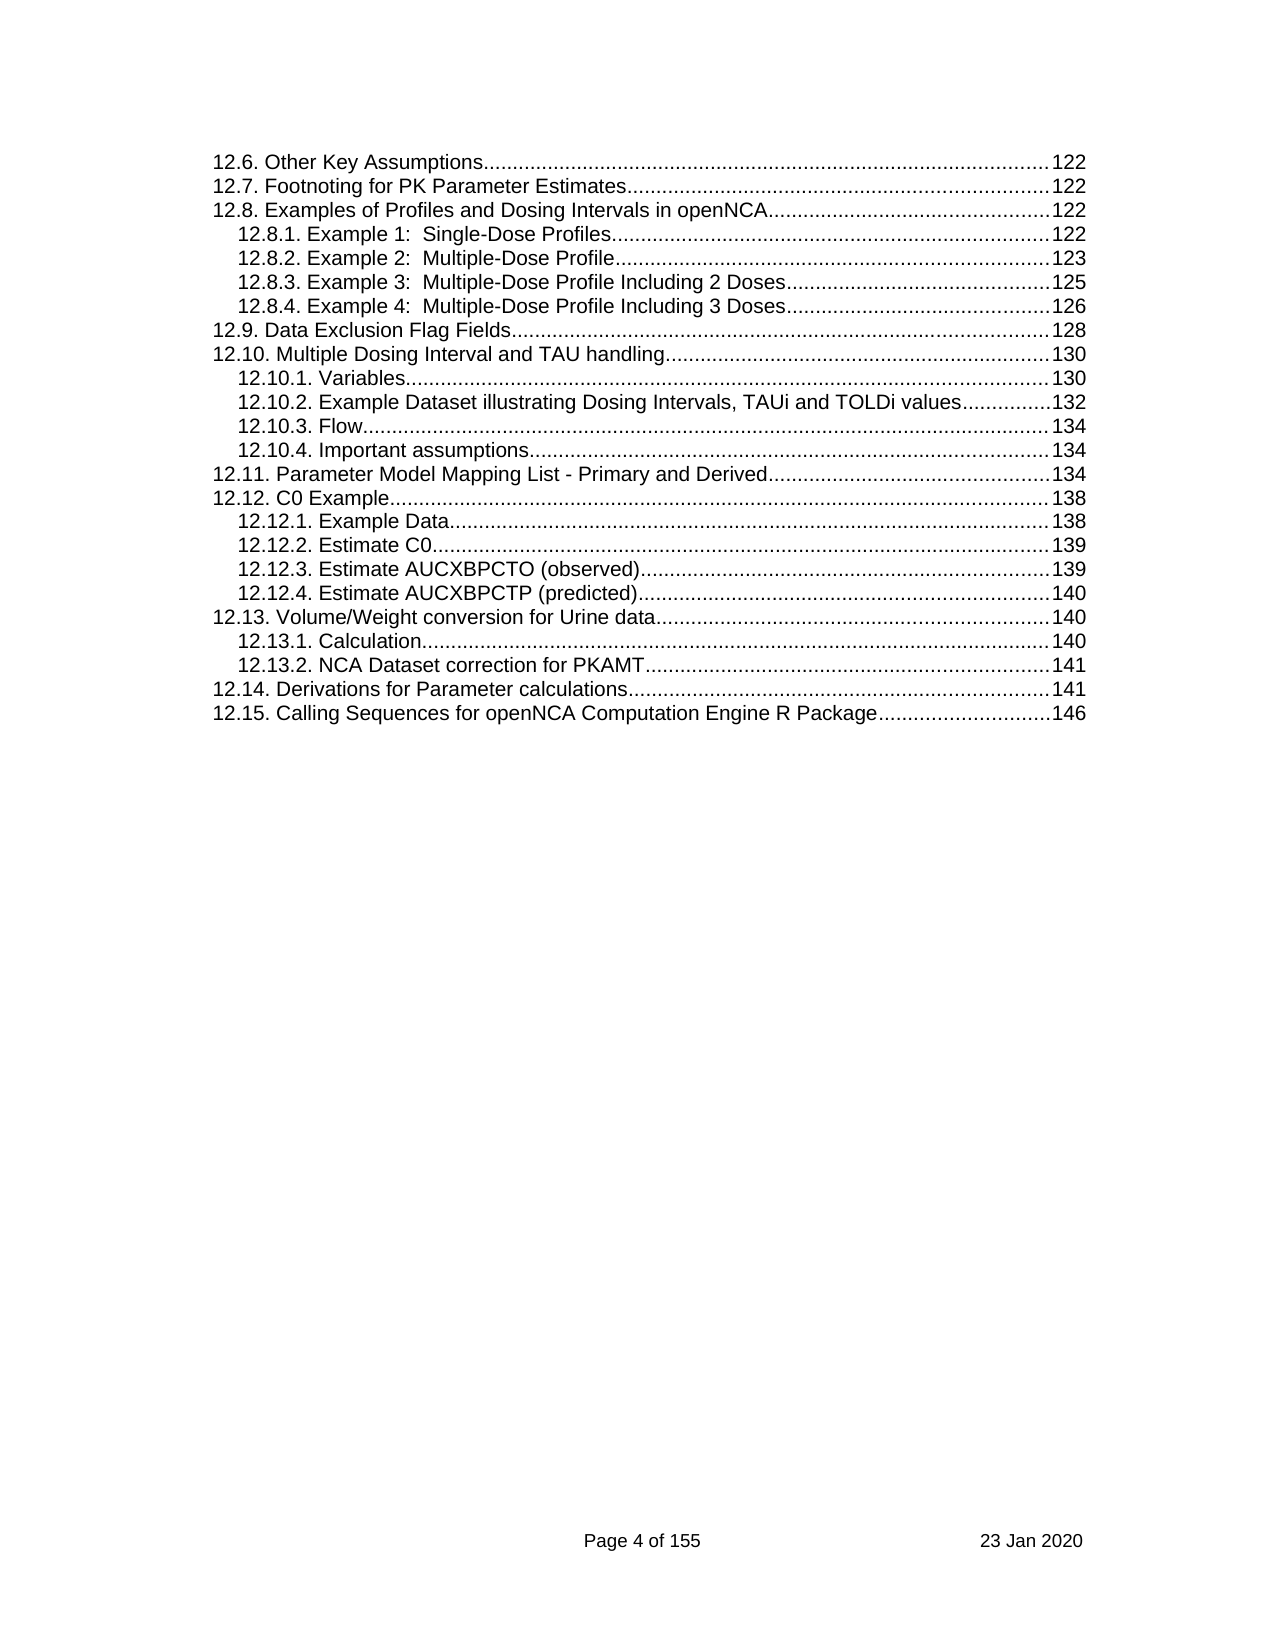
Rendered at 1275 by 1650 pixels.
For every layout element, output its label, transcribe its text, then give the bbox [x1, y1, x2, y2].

text 12.8.2. Example 2: Multiple-Dose Profile 123 [237, 246, 1087, 270]
text 12.14. Derivations for Parameter calculations 141 [212, 677, 1087, 701]
text 12.9. Data Exclusion Flag Fields 128 [212, 318, 1087, 342]
text 12.8.3. Example 3: Multiple-Dose Profile Including 2 Doses 125 [237, 270, 1087, 294]
text 12.13.1. Calculation 140 [237, 629, 1087, 653]
text 12.8. Examples of Profiles and Dosing Intervals in openNCA 122 [212, 198, 1087, 222]
text 12.13. Volume/Weight conversion for Urine data 140 [212, 605, 1087, 629]
text 12.10.4. Important assumptions 134 [237, 437, 1087, 461]
text 12.6. Other Key Assumptions 122 [212, 150, 1087, 174]
text 12.12.1. Example Data 138 [237, 509, 1087, 533]
text 12.8.4. Example 4: Multiple-Dose Profile Including 3 Doses 126 [237, 294, 1087, 318]
text 12.12.2. Estimate C0 139 [237, 533, 1087, 557]
text 12.10.1. Variables 130 [237, 366, 1087, 389]
text 12.10.2. Example Dataset illustrating Dosing Intervals, TAUi and TOLDi values 132 [237, 389, 1087, 413]
text 12.15. Calling Sequences for openNCA Computation Engine R Package 146 [212, 701, 1087, 725]
text 12.10. Multiple Dosing Interval and TAU handling 130 [212, 342, 1087, 366]
text 12.7. Footnoting for PK Parameter Estimates 122 [212, 174, 1087, 198]
text 12.12.3. Estimate AUCXBPCTO (observed) 139 [237, 557, 1087, 581]
text 12.8.1. Example 1: Single-Dose Profiles 122 [237, 222, 1087, 246]
text 12.12. C0 Example 138 [212, 485, 1087, 509]
text 12.10.3. Flow 134 [237, 413, 1087, 437]
text 12.13.2. NCA Dataset correction for PKAMT 141 [237, 653, 1087, 677]
text 12.12.4. Estimate AUCXBPCTP (predicted) 140 [237, 581, 1087, 605]
text 12.11. Parameter Model Mapping List - Primary and Derived 134 [212, 461, 1087, 485]
